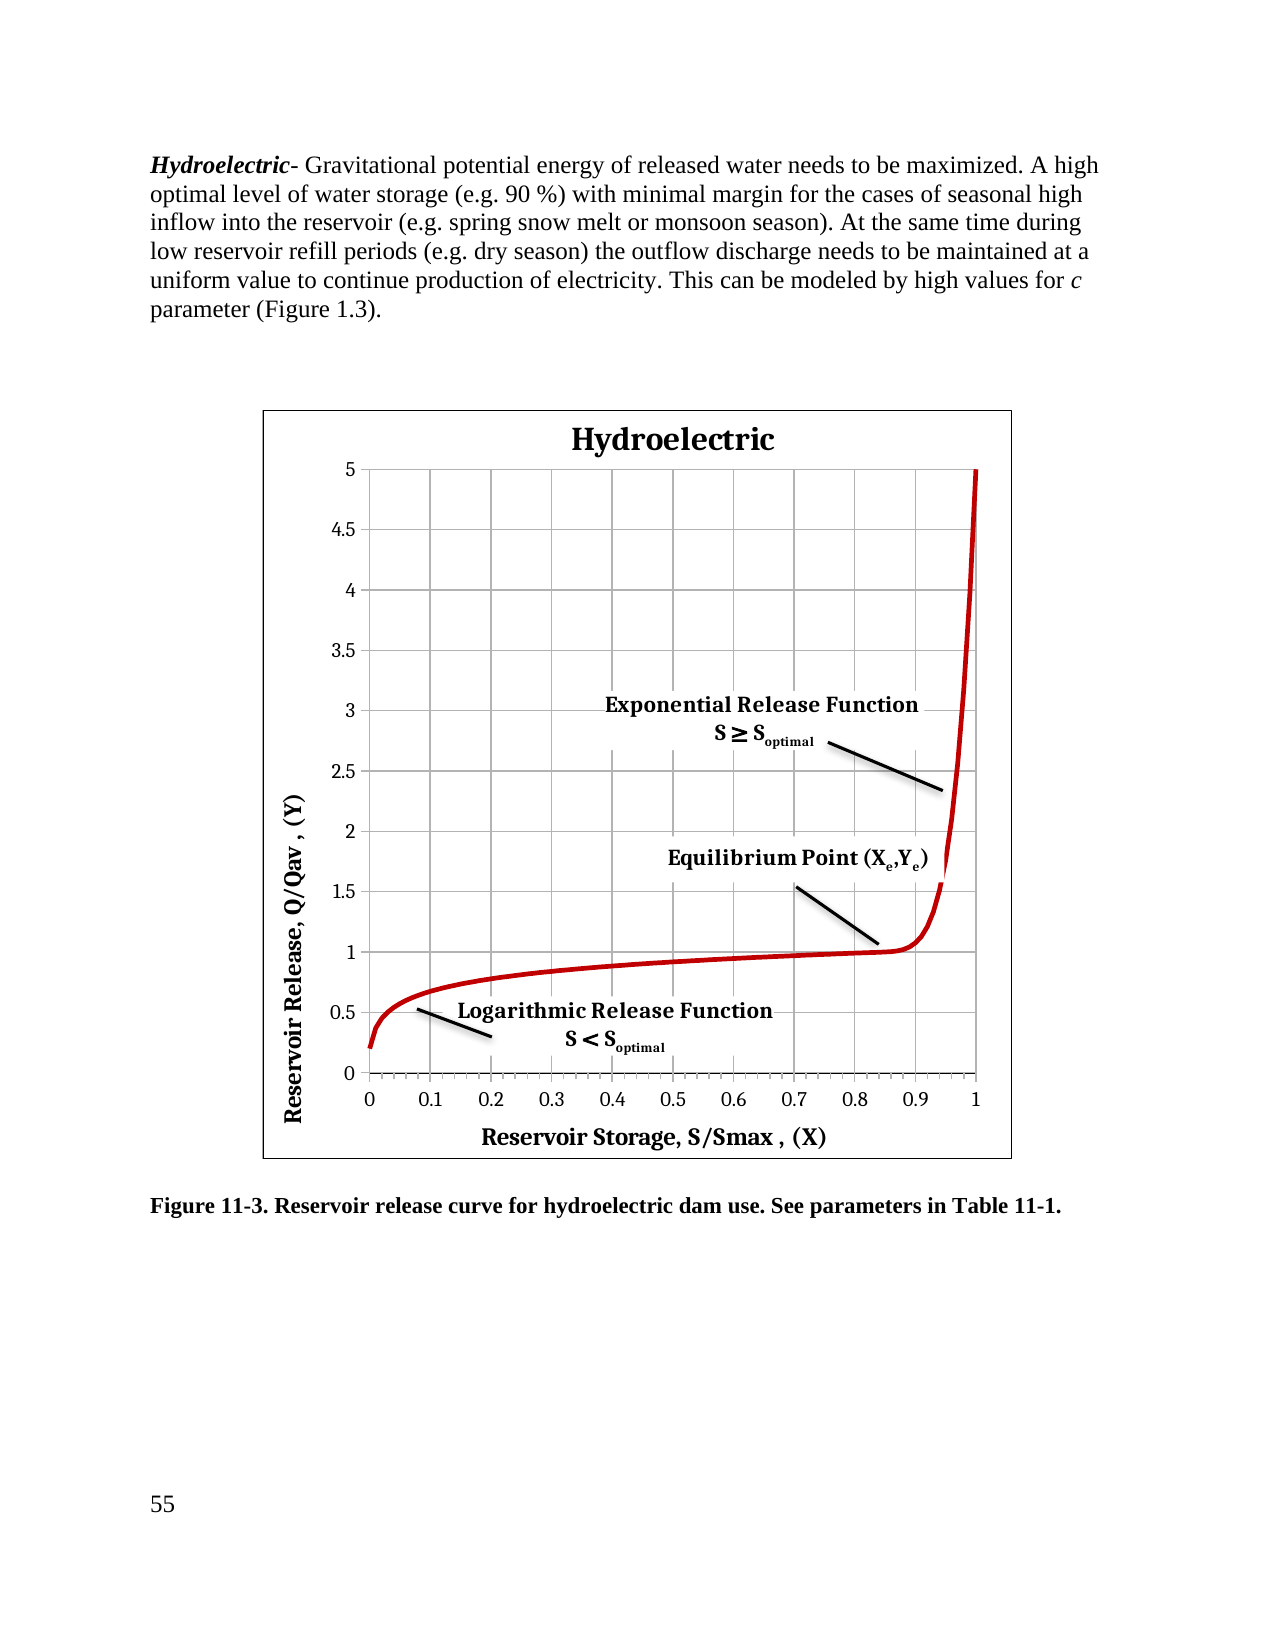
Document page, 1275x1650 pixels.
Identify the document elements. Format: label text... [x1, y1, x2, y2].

text Figure 11-3. Reservoir release curve for hydroelectric dam use. See parameters in Table 11-1. [150, 1193, 1125, 1219]
text Hydroelectric- Gravitational potential energy of released water needs to be maximized. A high optimal level of water storage (e.g. 90 %) with minimal margin for the cases of seasonal high inflow into the reservoir (e.g. spring snow melt or monsoon season). At the same time during low reservoir refill periods (e.g. dry season) the outflow discharge needs to be maintained at a uniform value to continue production of electricity. This can be modeled by high values for c parameter (Figure 1.3). [150, 150, 1125, 322]
